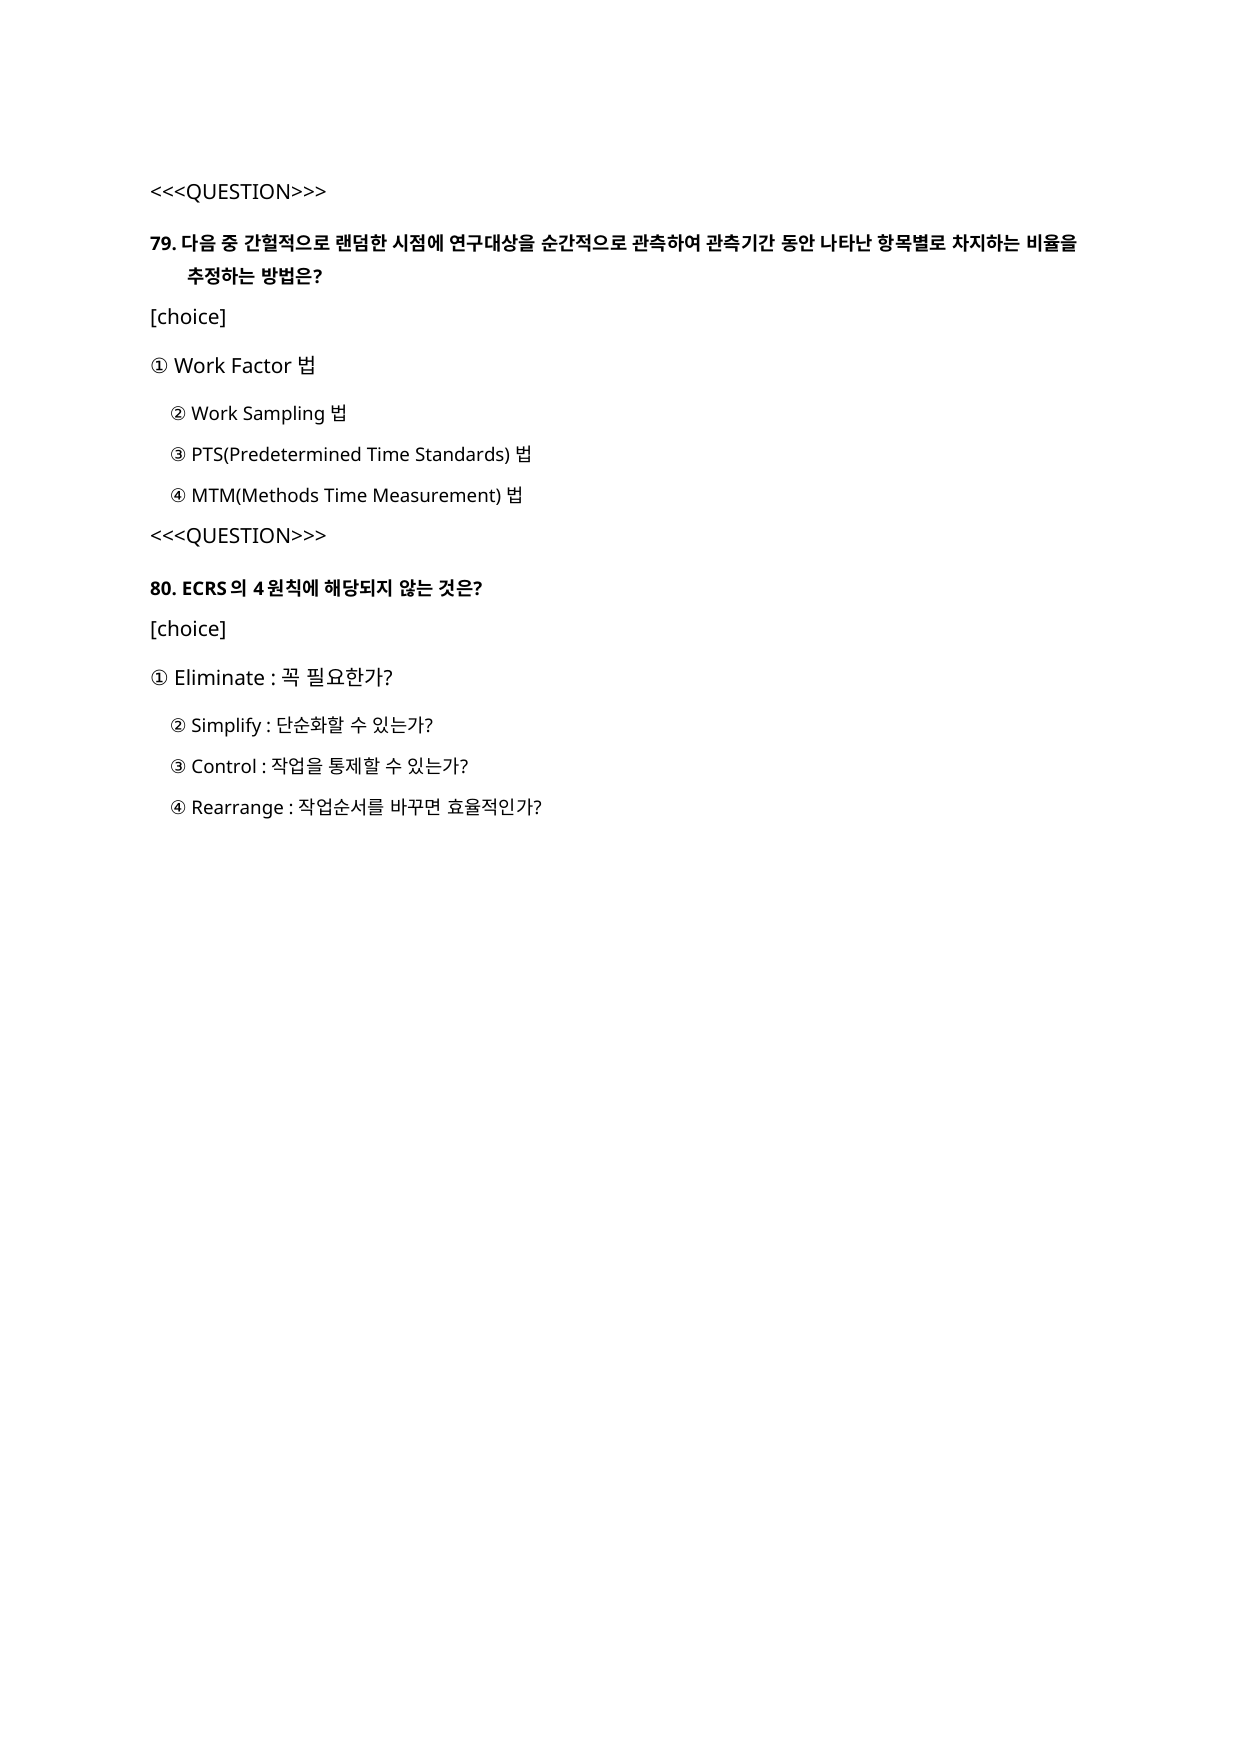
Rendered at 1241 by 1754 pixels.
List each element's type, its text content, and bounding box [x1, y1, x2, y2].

text <<<QUESTION>>> [150, 522, 1090, 550]
text ① Eliminate : 꼭 필요한가? [150, 661, 1090, 692]
text [choice] [150, 302, 1090, 331]
text ④ MTM(Methods Time Measurement) 법 [150, 481, 1090, 508]
text ④ Rearrange : 작업순서를 바꾸면 효율적인가? [150, 793, 1090, 820]
text <<<QUESTION>>> [150, 177, 1090, 206]
text ② Work Sampling 법 [150, 399, 1090, 426]
text ① Work Factor 법 [150, 349, 1090, 380]
text ③ PTS(Predetermined Time Standards) 법 [150, 440, 1090, 467]
text [choice] [150, 614, 1090, 642]
text ② Simplify : 단순화할 수 있는가? [150, 711, 1090, 738]
text 80. ECRS의 4원칙에 해당되지 않는 것은? [150, 573, 1090, 600]
text 79. 다음 중 간헐적으로 랜덤한 시점에 연구대상을 순간적으로 관측하여 관측기간 동안 나타난 항목별로 차지하는 비율을 추정하는 방법은? [150, 229, 1090, 288]
text ③ Control : 작업을 통제할 수 있는가? [150, 752, 1090, 779]
